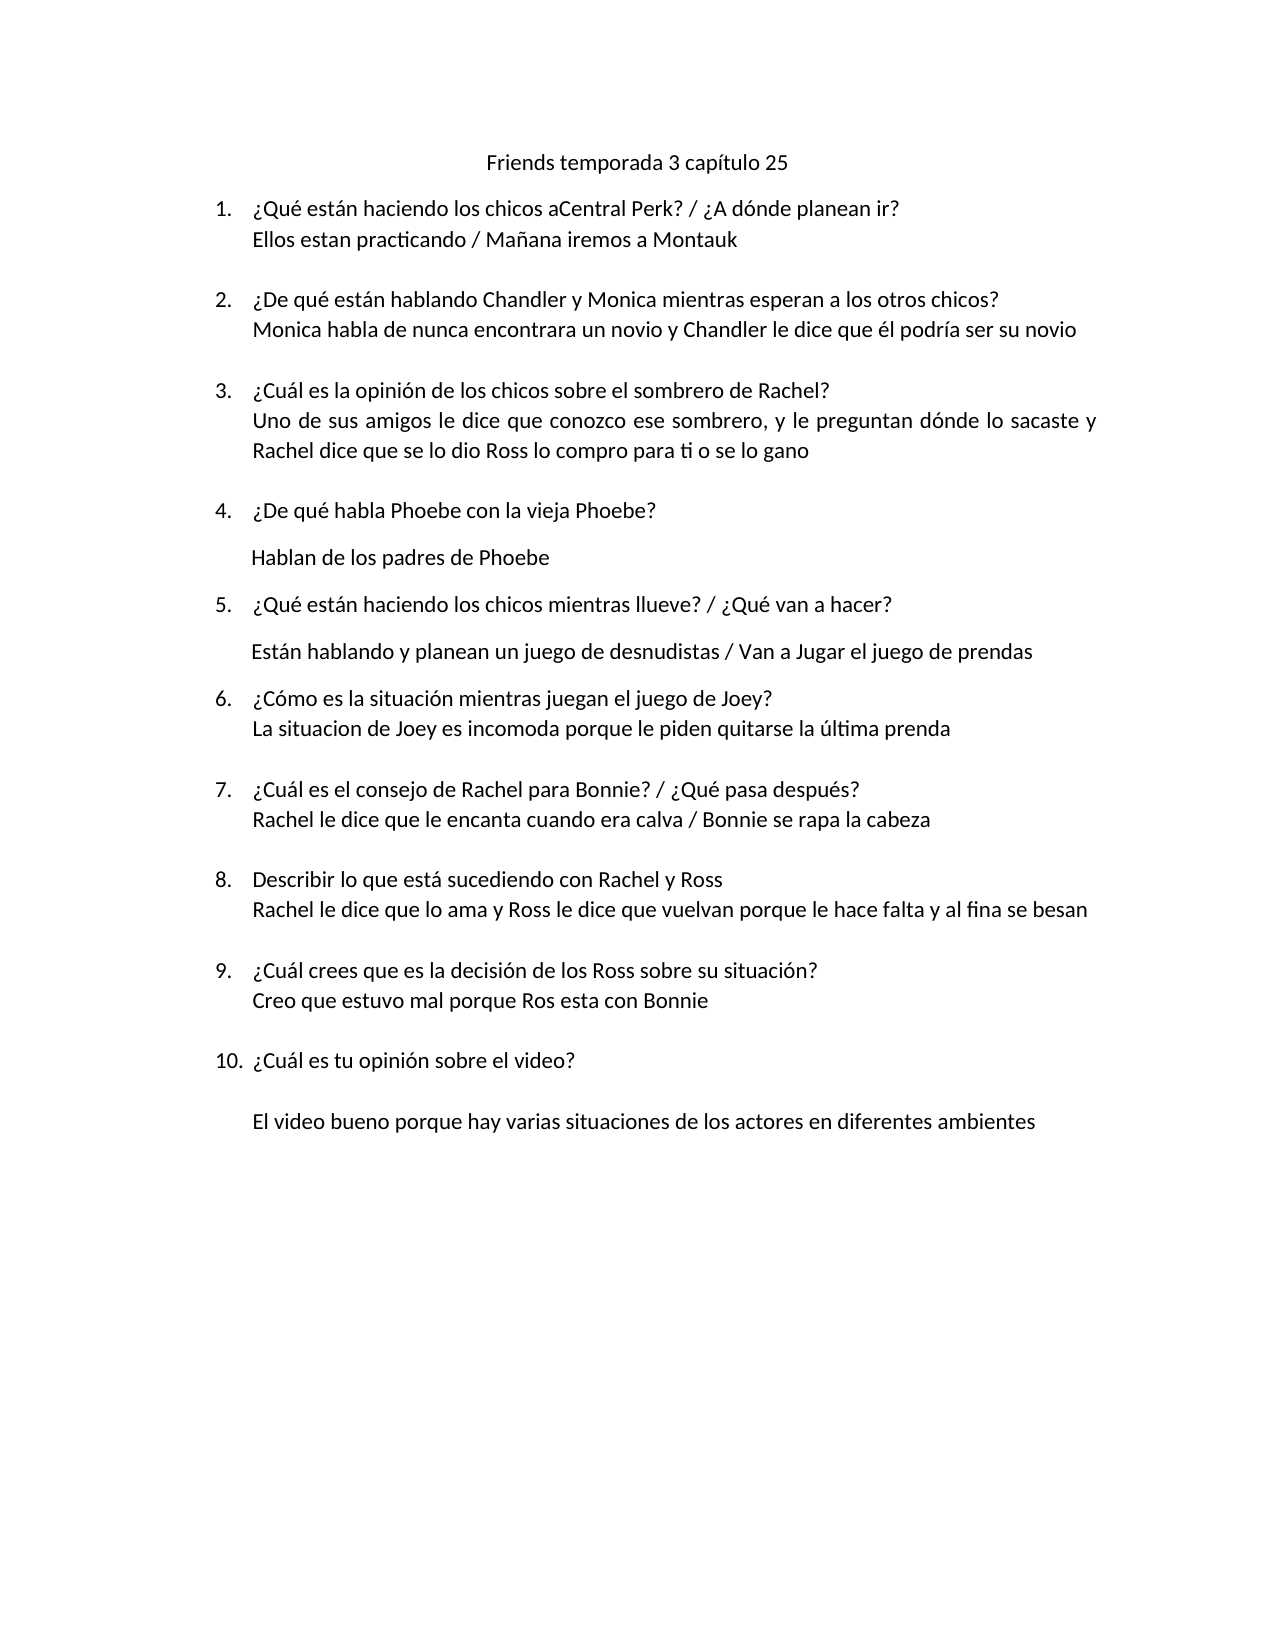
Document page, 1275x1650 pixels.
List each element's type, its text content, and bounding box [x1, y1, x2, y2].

list Rachel le dice que lo ama y Ross le dice que vuelvan porque le hace falta y al fina se besan [252, 896, 1098, 923]
list ¿Qué están haciendo los chicos aCentral Perk? / ¿A dónde planean ir? [215, 194, 1098, 222]
list ¿Cómo es la situación mientras juegan el juego de Joey? [215, 684, 1098, 712]
list ¿Cuál es la opinión de los chicos sobre el sombrero de Rachel? [215, 376, 1098, 404]
list ¿Cuál es tu opinión sobre el video? [215, 1047, 1098, 1074]
text Hablan de los padres de Phoebe [251, 543, 1098, 571]
list El video bueno porque hay varias situaciones de los actores en diferentes ambientes [252, 1107, 1098, 1135]
text Friends temporada 3 capítulo 25 [177, 148, 1098, 176]
list ¿Cuál crees que es la decisión de los Ross sobre su situación? [215, 956, 1098, 984]
list ¿Qué están haciendo los chicos mientras llueve? / ¿Qué van a hacer? [215, 590, 1098, 618]
text Están hablando y planean un juego de desnudistas / Van a Jugar el juego de prendas [251, 637, 1098, 665]
list Describir lo que está sucediendo con Rachel y Ross [215, 865, 1098, 893]
list Uno de sus amigos le dice que conozco ese sombrero, y le preguntan dónde lo sacaste y Rachel dice que se lo dio Ross lo compro para ti o se lo gano [252, 406, 1098, 464]
list ¿Cuál es el consejo de Rachel para Bonnie? / ¿Qué pasa después? [215, 775, 1098, 803]
list Creo que estuvo mal porque Ros esta con Bonnie [252, 986, 1098, 1014]
list La situacion de Joey es incomoda porque le piden quitarse la última prenda [252, 714, 1098, 742]
list Monica habla de nunca encontrara un novio y Chandler le dice que él podría ser su novio [252, 315, 1098, 343]
list ¿De qué habla Phoebe con la vieja Phoebe? [215, 497, 1098, 524]
list Rachel le dice que le encanta cuando era calva / Bonnie se rapa la cabeza [252, 805, 1098, 833]
list Ellos estan practicando / Mañana iremos a Montauk [252, 225, 1098, 253]
list ¿De qué están hablando Chandler y Monica mientras esperan a los otros chicos? [215, 285, 1098, 313]
